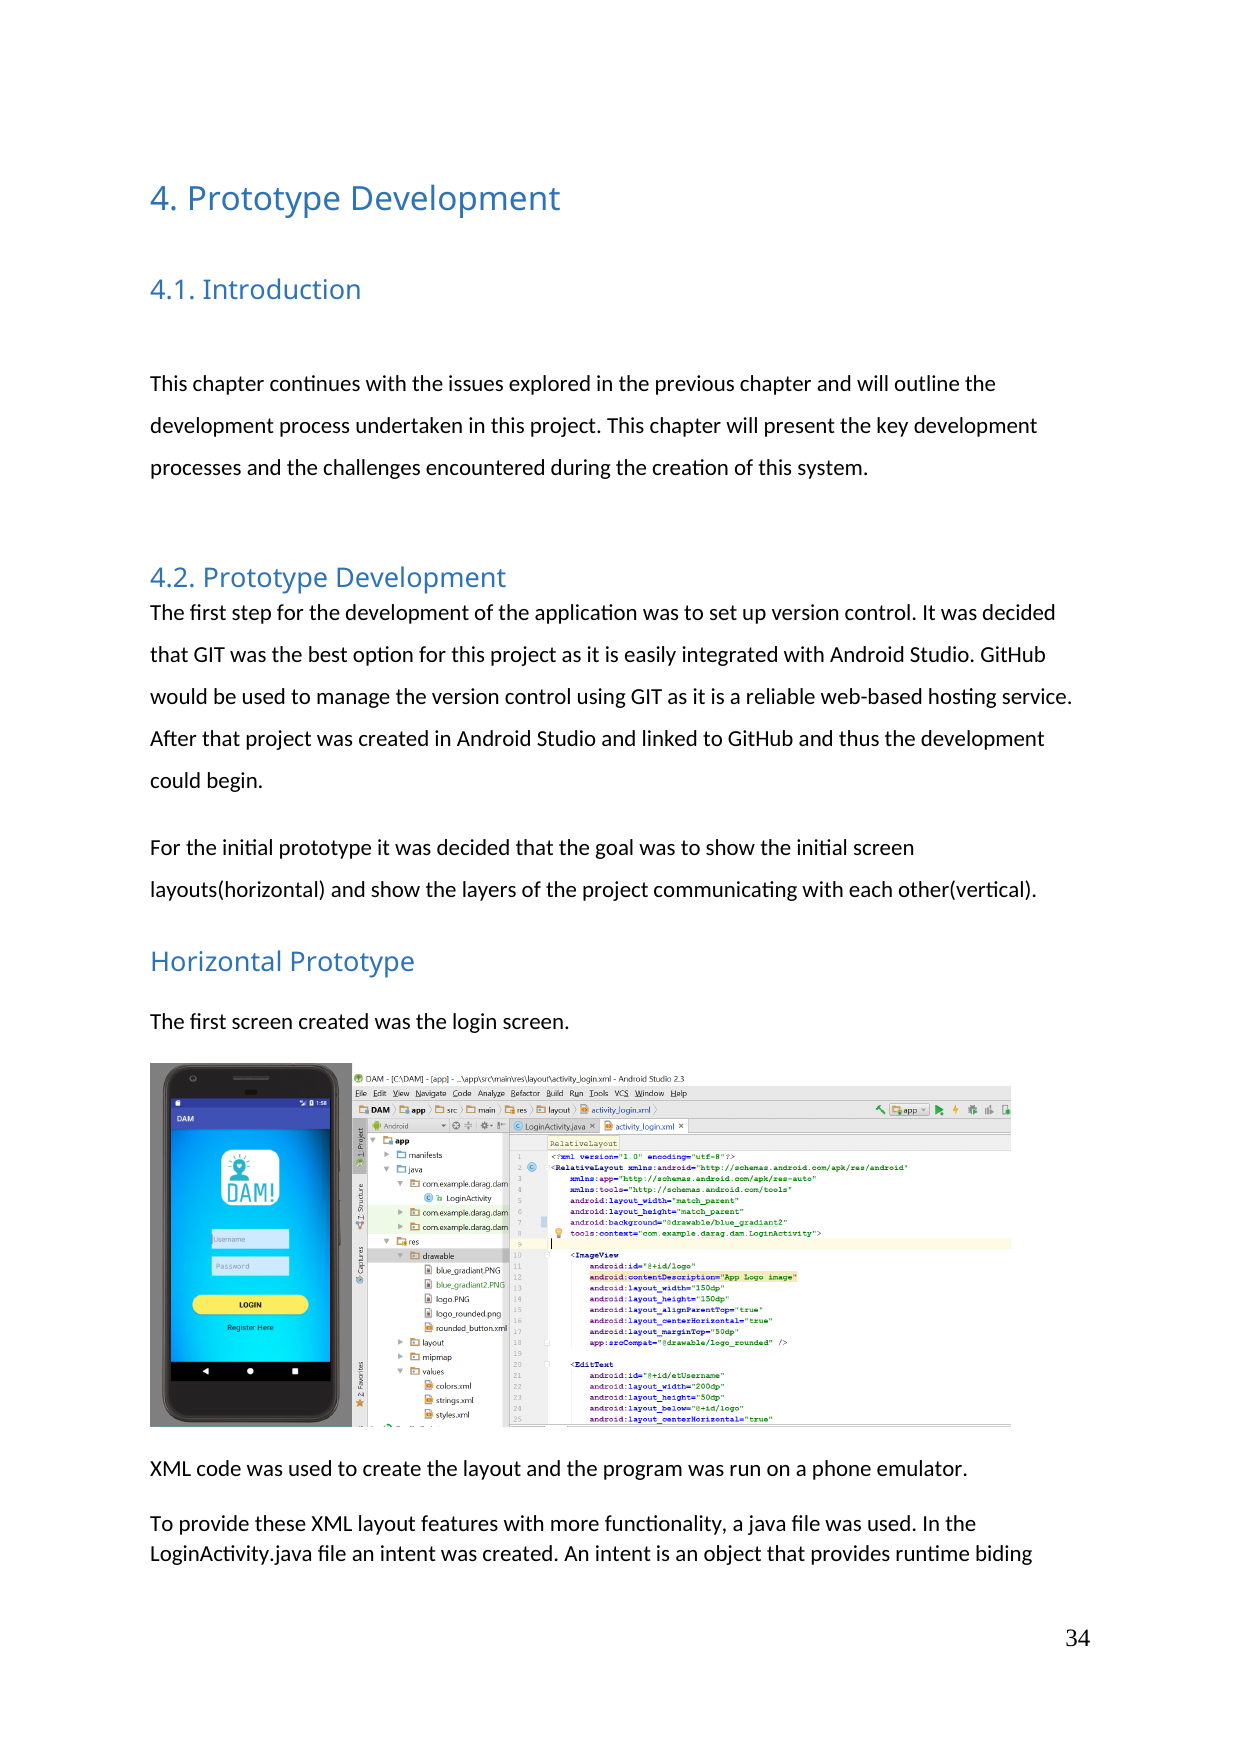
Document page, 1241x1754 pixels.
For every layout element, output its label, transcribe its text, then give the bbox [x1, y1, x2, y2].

subtitle 4. Prototype Development [150, 175, 1090, 220]
text XML code was used to create the layout and the program was run on a phone emulator. [150, 1454, 1090, 1482]
picture [150, 1062, 1011, 1427]
text The first step for the development of the application was to set up version control. It was decided that GIT was the best option for this project as it is easily integrated with Android Studio. GitHub would be used to manage the version control using GIT as it is a reliable web-based hosting service. After that project was created in Android Studio and linked to GitHub and thus the development could begin. [150, 598, 1090, 794]
text This chapter continues with the issues explored in the previous chapter and will outline the development process undertaken in this project. This chapter will present the key development processes and the challenges encountered during the creation of this system. [150, 369, 1090, 481]
text For the initial prototype it was decided that the goal was to show the initial screen layouts(horizontal) and show the layers of the project communicating with each other(vertical). [150, 833, 1090, 903]
subtitle 4.1. Introduction [150, 271, 1090, 308]
text The first screen created was the login screen. [150, 1007, 1090, 1035]
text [150, 1509, 1090, 1567]
subtitle Horizontal Prototype [150, 942, 1090, 979]
subtitle 4.2. Prototype Development [150, 559, 1090, 596]
